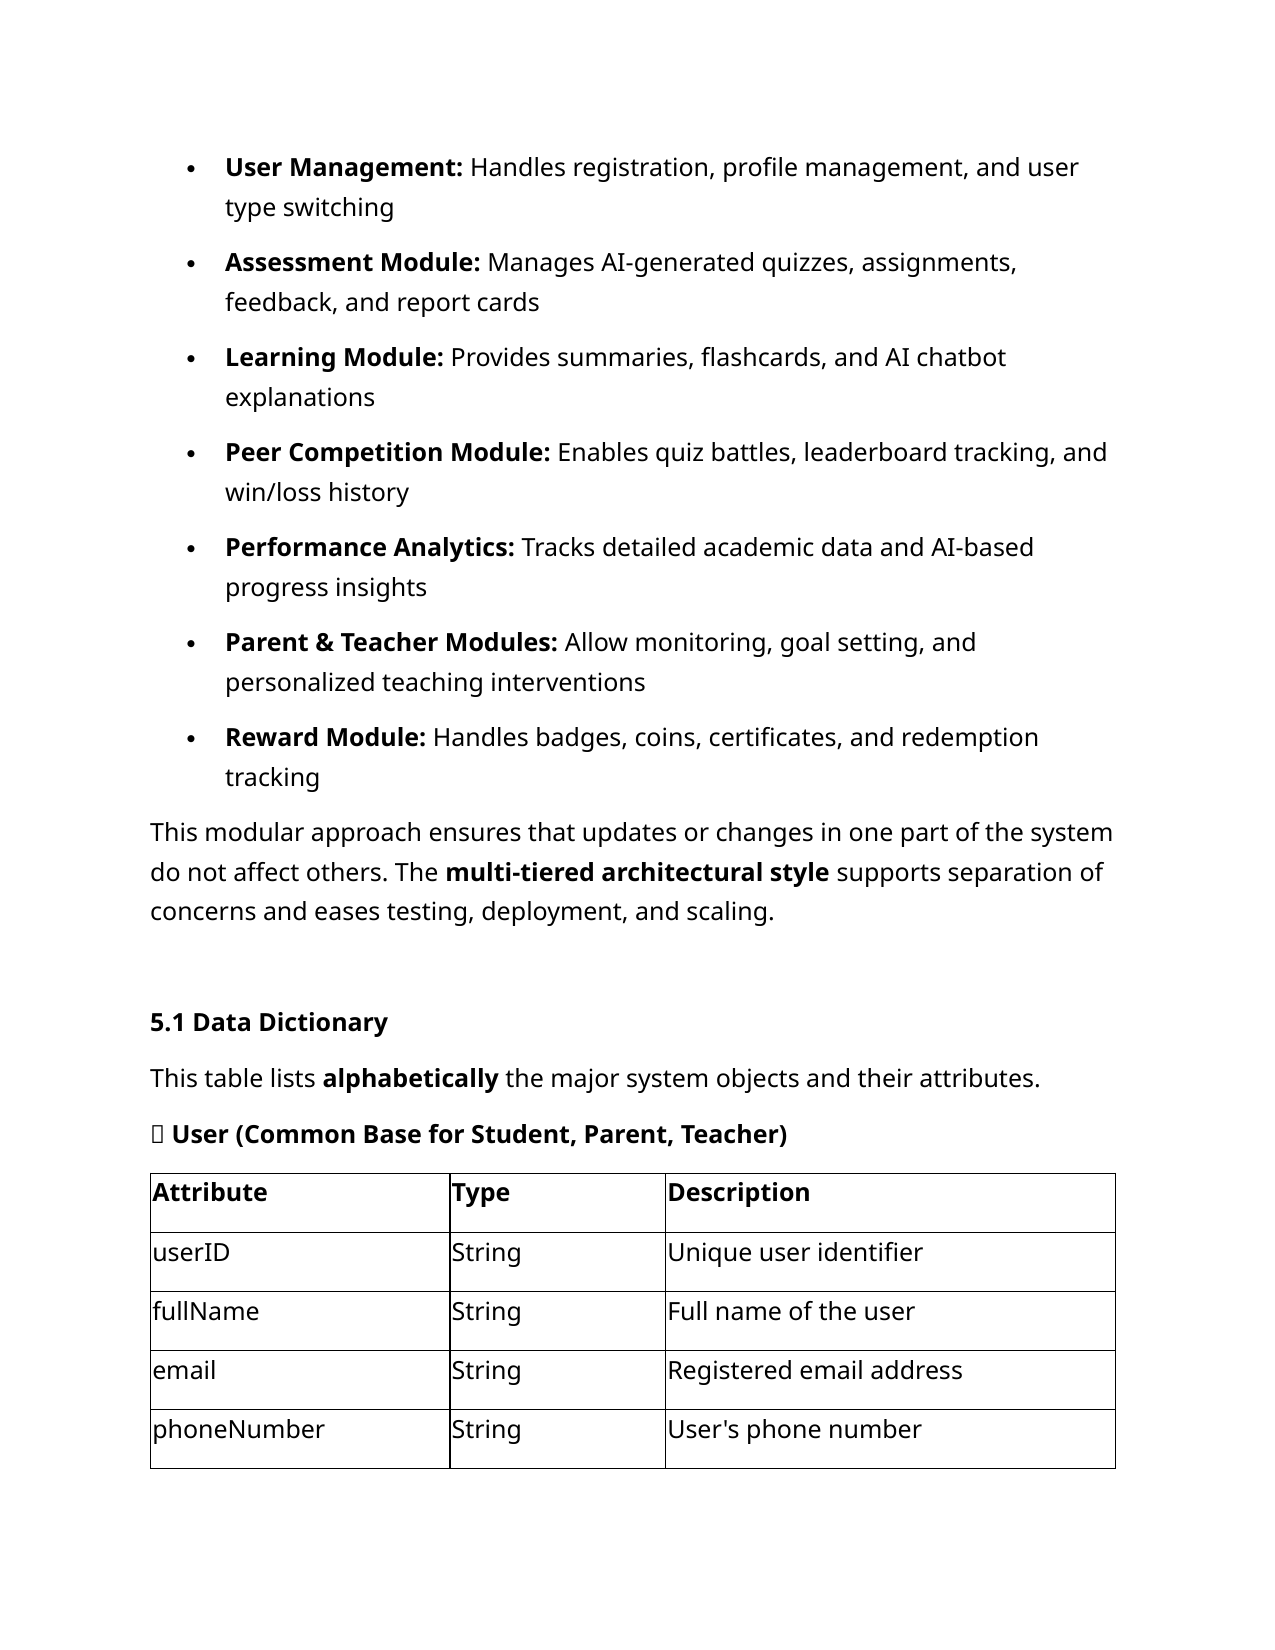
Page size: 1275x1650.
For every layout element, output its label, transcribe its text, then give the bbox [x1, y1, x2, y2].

table_cell userID [151, 1233, 449, 1291]
table_cell Full name of the user [666, 1292, 1115, 1350]
list Performance Analytics: Tracks detailed academic data and AI-based progress insights [187, 530, 1125, 603]
list Parent & Teacher Modules: Allow monitoring, goal setting, and personalized teaching interventions [187, 625, 1125, 698]
list Peer Competition Module: Enables quiz battles, leaderboard tracking, and win/loss history [187, 435, 1125, 508]
table_cell phoneNumber [151, 1410, 449, 1468]
list Reward Module: Handles badges, coins, certificates, and redemption tracking [187, 720, 1125, 793]
text 🔹 User (Common Base for Student, Parent, Teacher) [150, 1117, 1125, 1151]
table_cell Unique user identifier [666, 1233, 1115, 1291]
table_cell String [451, 1292, 665, 1350]
table_cell Registered email address [666, 1351, 1115, 1409]
text 5.1 Data Dictionary [150, 1005, 1125, 1039]
list Learning Module: Provides summaries, flashcards, and AI chatbot explanations [187, 340, 1125, 413]
table_cell User's phone number [666, 1410, 1115, 1468]
text This table lists alphabetically the major system objects and their attributes. [150, 1061, 1125, 1095]
text This modular approach ensures that updates or changes in one part of the system do not affect others. The multi-tiered architectural style supports separation of concerns and eases testing, deployment, and scaling. [150, 815, 1125, 927]
table_cell String [451, 1410, 665, 1468]
table_cell String [451, 1233, 665, 1291]
table_cell fullName [151, 1292, 449, 1350]
list Assessment Module: Manages AI-generated quizzes, assignments, feedback, and report cards [187, 245, 1125, 318]
list User Management: Handles registration, profile management, and user type switching [187, 150, 1125, 223]
table_cell String [451, 1351, 665, 1409]
table_header Description [666, 1174, 1115, 1232]
table_cell email [151, 1351, 449, 1409]
table_header Type [451, 1174, 665, 1232]
table_header Attribute [151, 1174, 449, 1232]
